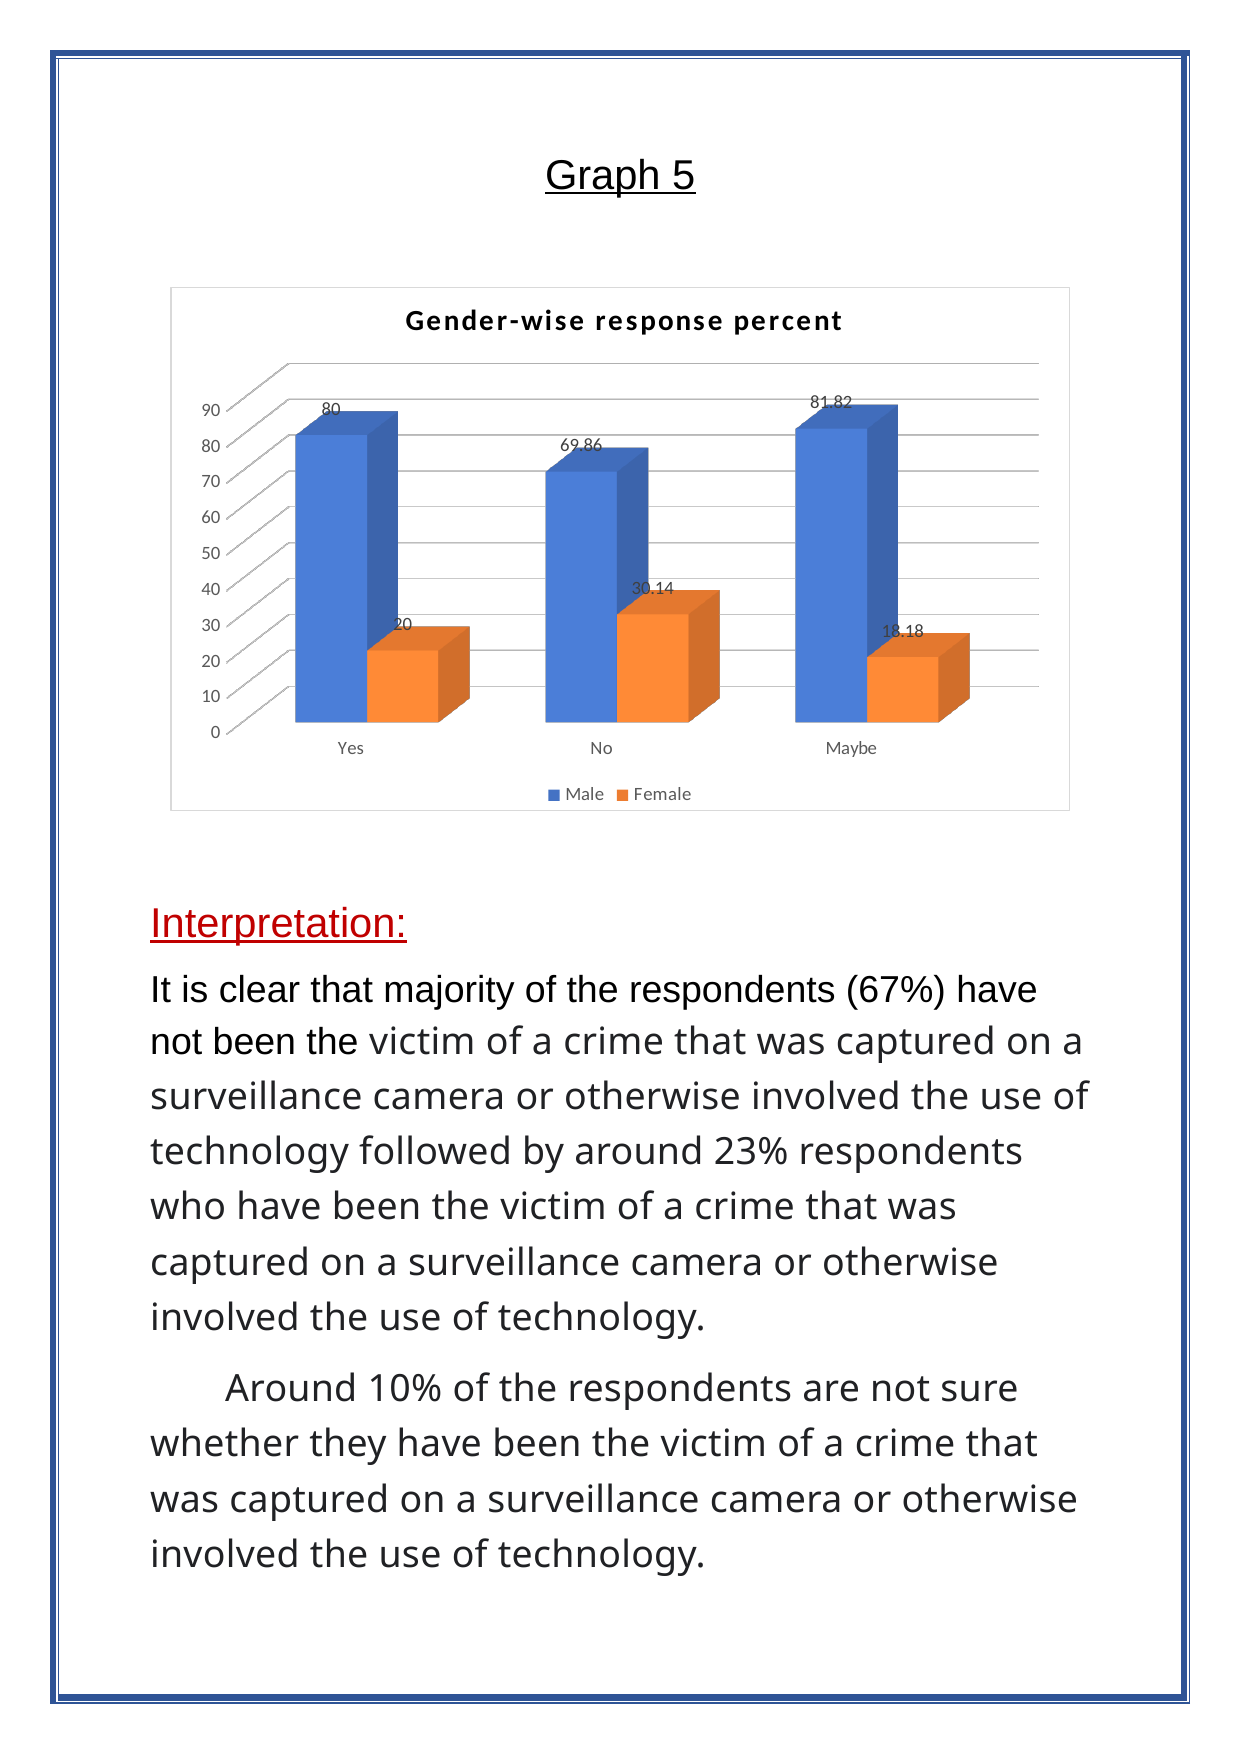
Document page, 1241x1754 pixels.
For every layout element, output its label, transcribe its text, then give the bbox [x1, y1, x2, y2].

text Graph 5 [150, 150, 1090, 198]
text It is clear that majority of the respondents (67%) have not been the victim of a crime that was captured on a surveillance camera or otherwise involved the use of technology followed by around 23% respondents who have been the victim of a crime that was captured on a surveillance camera or otherwise involved the use of technology. [150, 1121, 1090, 1341]
text It is clear that majority of the respondents (67%) have not been the victim of a crime that was captured on a surveillance camera or otherwise involved the use of technology followed by around 23% respondents who have been the victim of a crime that was captured on a surveillance camera or otherwise involved the use of technology. [150, 967, 1090, 1070]
text Around 10% of the respondents are not sure whether they have been the victim of a crime that was captured on a surveillance camera or otherwise involved the use of technology. [150, 1362, 1090, 1578]
text Interpretation: [150, 899, 1090, 947]
